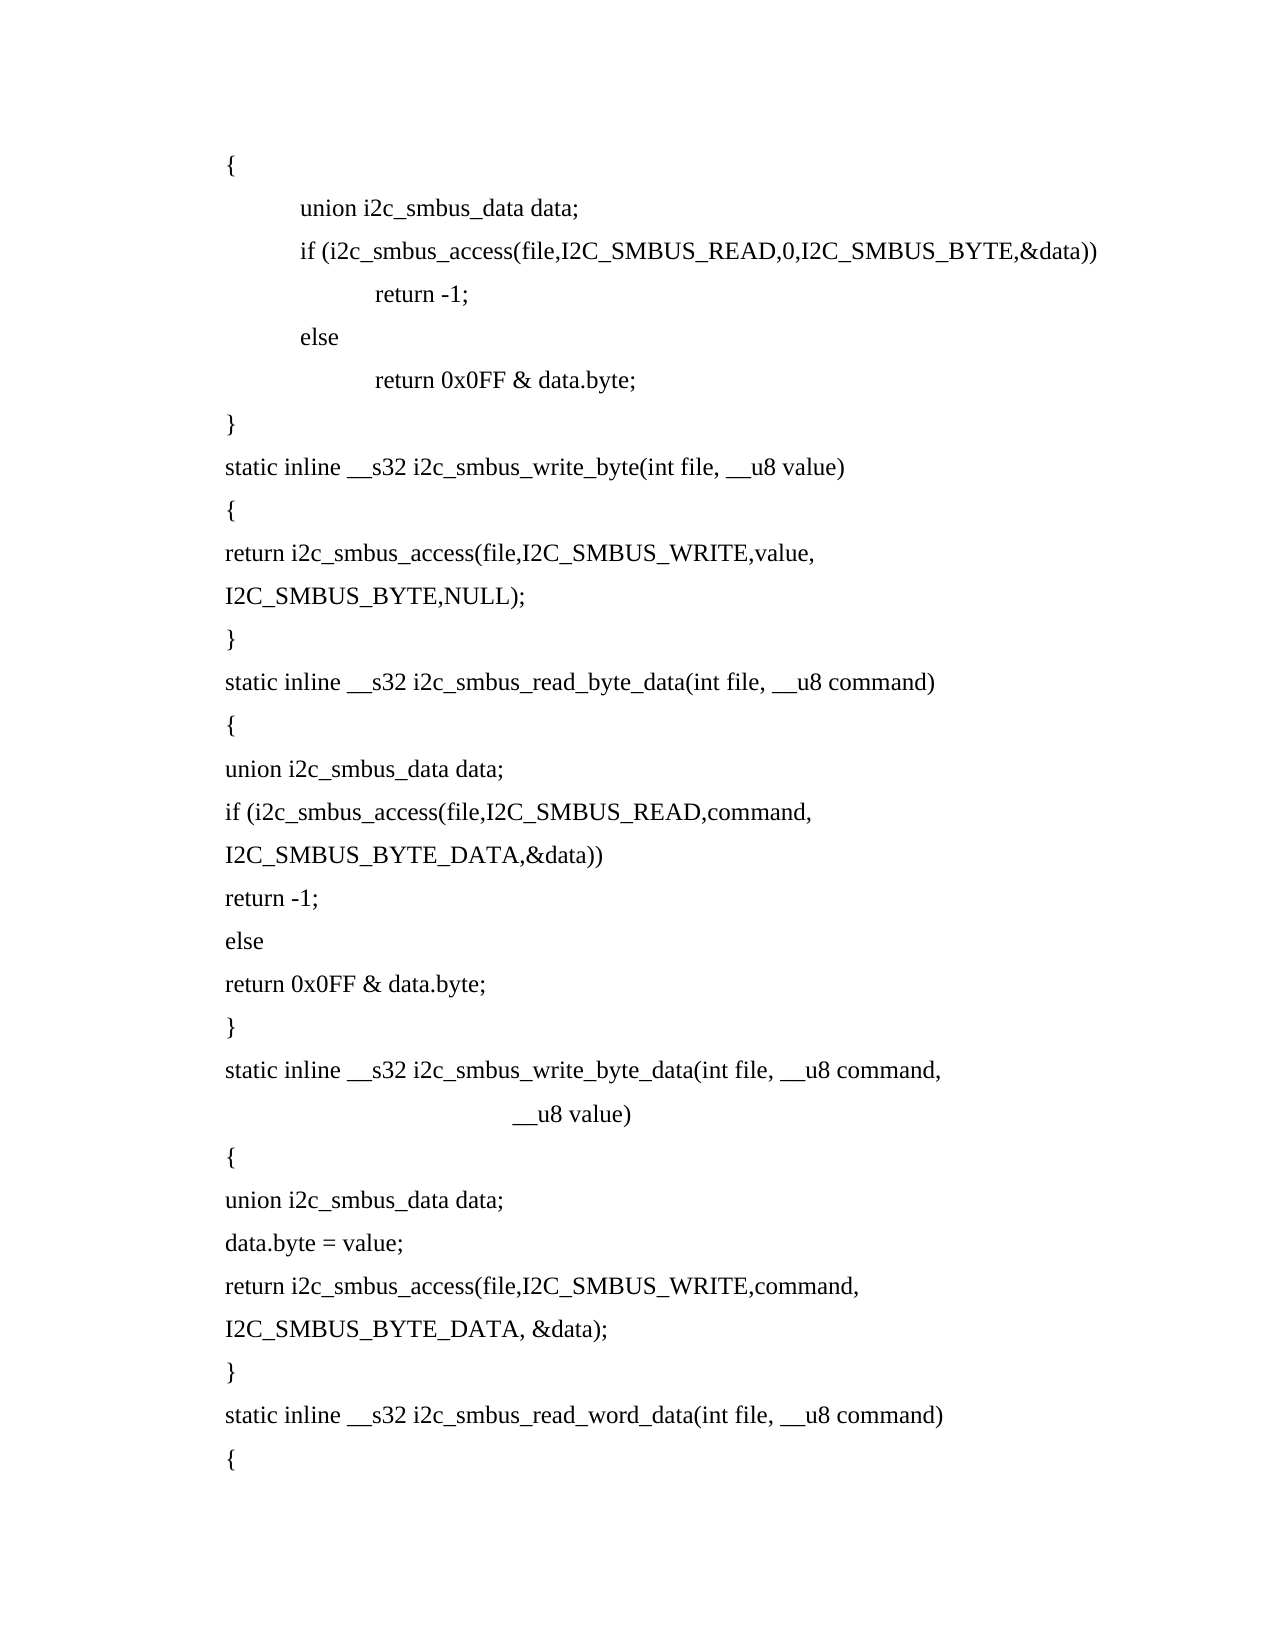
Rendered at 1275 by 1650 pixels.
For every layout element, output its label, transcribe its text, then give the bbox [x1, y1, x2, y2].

list return i2c_smbus_access(file,I2C_SMBUS_WRITE,command, [225, 1271, 1125, 1300]
list if (i2c_smbus_access(file,I2C_SMBUS_READ,command, [225, 797, 1125, 826]
list return i2c_smbus_access(file,I2C_SMBUS_WRITE,value, [225, 538, 1125, 567]
list return -1; [225, 883, 1125, 912]
list } [225, 624, 1125, 653]
list I2C_SMBUS_BYTE_DATA,&data)) [225, 840, 1125, 869]
list union i2c_smbus_data data; [225, 193, 1125, 222]
list static inline __s32 i2c_smbus_write_byte(int file, __u8 value) [225, 452, 1125, 481]
list { [225, 495, 1125, 524]
list static inline __s32 i2c_smbus_read_word_data(int file, __u8 command) [225, 1401, 1125, 1429]
list data.byte = value; [225, 1228, 1125, 1257]
list static inline __s32 i2c_smbus_write_byte_data(int file, __u8 command, [225, 1056, 1125, 1084]
list return 0x0FF & data.byte; [225, 969, 1125, 998]
list I2C_SMBUS_BYTE_DATA, &data); [225, 1314, 1125, 1343]
list { [225, 711, 1125, 739]
list union i2c_smbus_data data; [225, 1185, 1125, 1214]
list { [225, 1142, 1125, 1171]
list } [225, 1357, 1125, 1386]
list { [225, 150, 1125, 179]
list } [225, 1012, 1125, 1041]
list } [225, 409, 1125, 437]
list return -1; [225, 279, 1125, 308]
list union i2c_smbus_data data; [225, 754, 1125, 782]
list else [225, 322, 1125, 351]
list return 0x0FF & data.byte; [225, 366, 1125, 394]
list if (i2c_smbus_access(file,I2C_SMBUS_READ,0,I2C_SMBUS_BYTE,&data)) [225, 236, 1125, 265]
list static inline __s32 i2c_smbus_read_byte_data(int file, __u8 command) [225, 667, 1125, 696]
list __u8 value) [225, 1099, 1125, 1127]
list else [225, 926, 1125, 955]
list I2C_SMBUS_BYTE,NULL); [225, 581, 1125, 610]
list { [225, 1444, 1125, 1472]
